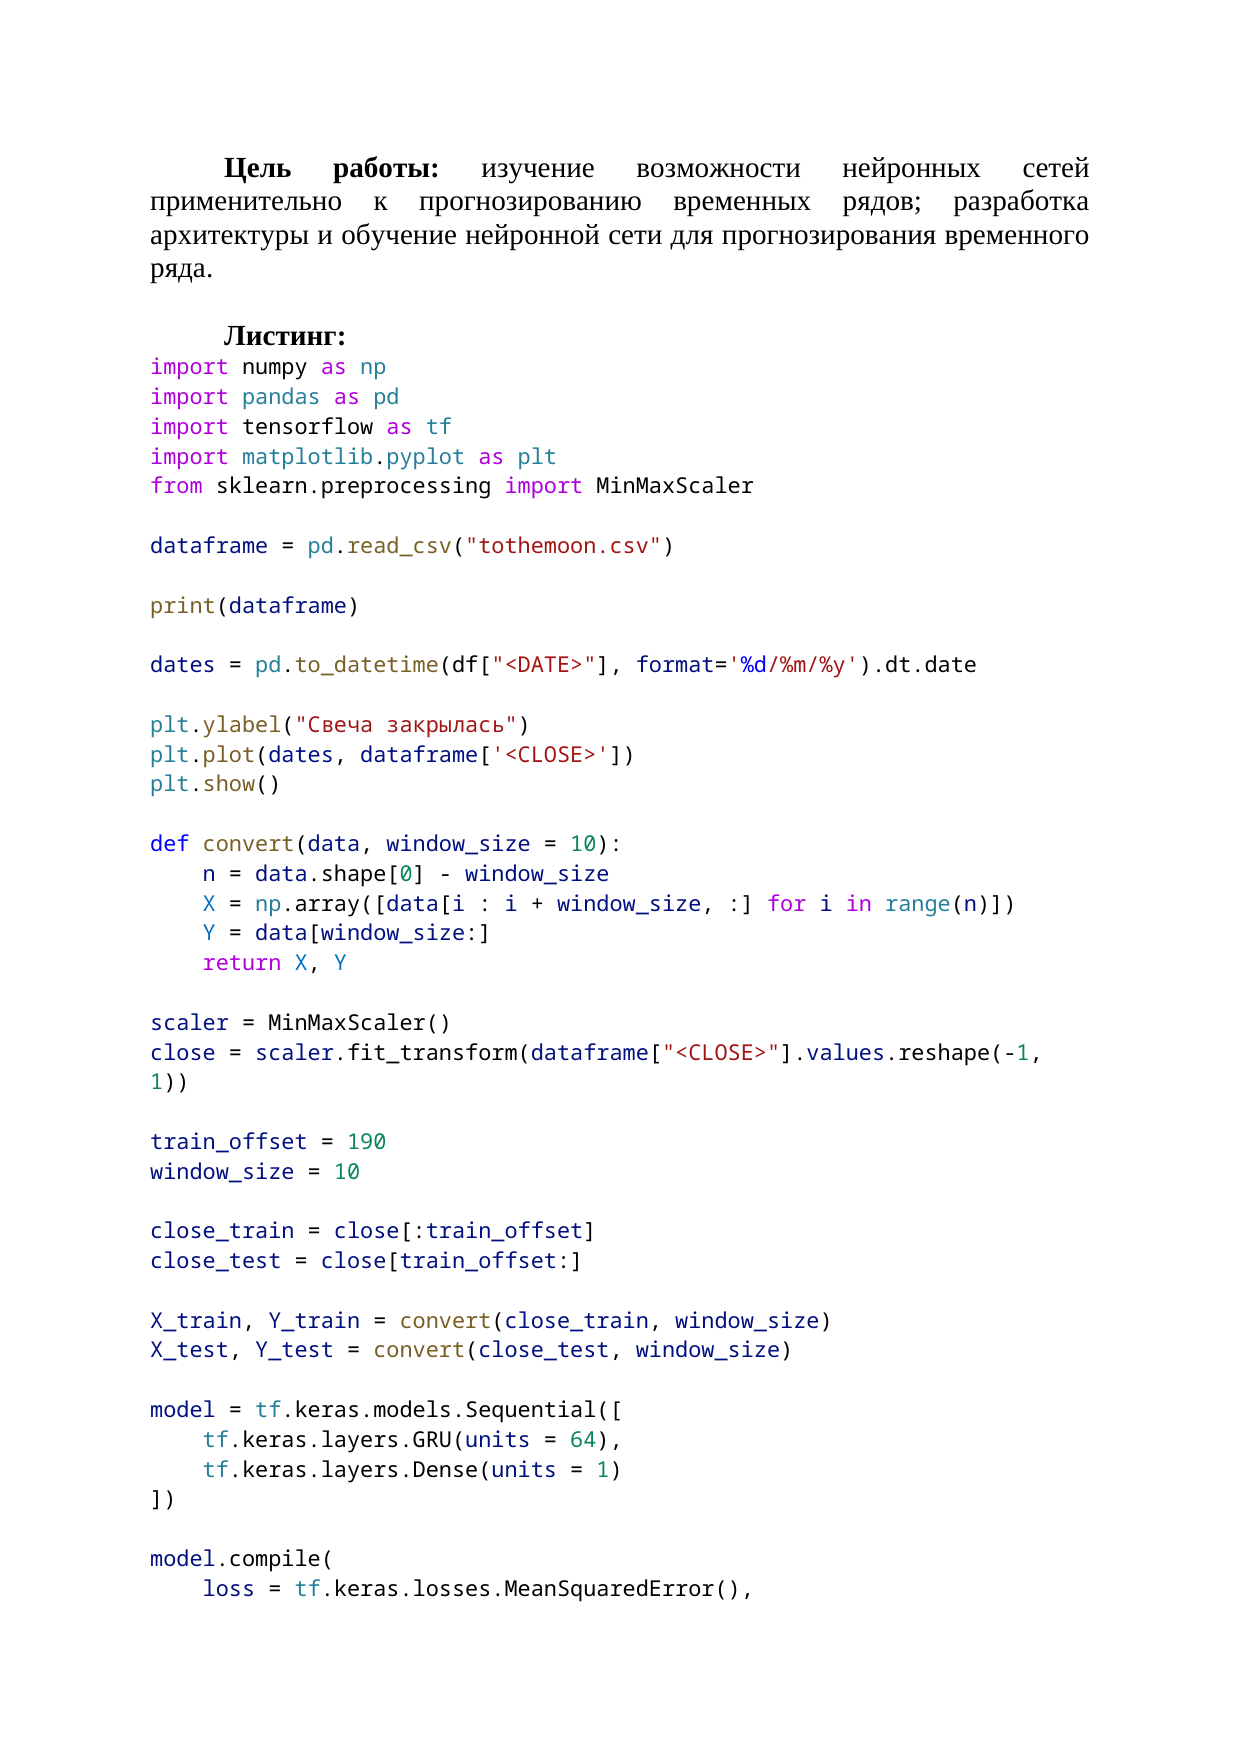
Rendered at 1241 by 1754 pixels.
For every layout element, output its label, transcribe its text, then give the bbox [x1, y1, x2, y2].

text plt.plot(dates, dataframe['<CLOSE>']) [150, 738, 1090, 768]
text Цель работы: изучение возможности нейронных сетей применительно к прогнозированию временных рядов; разработка архитектуры и обучение нейронной сети для прогнозирования временного ряда. [150, 150, 1090, 284]
text import numpy as np [150, 351, 1090, 381]
text close_train = close[:train_offset] [150, 1215, 1090, 1245]
text close_test = close[train_offset:] [150, 1245, 1090, 1275]
text import tensorflow as tf [150, 411, 1090, 441]
text from sklearn.preprocessing import MinMaxScaler [150, 470, 1090, 500]
text import pandas as pd [150, 381, 1090, 411]
text X_train, Y_train = convert(close_train, window_size) [150, 1304, 1090, 1334]
text loss = tf.keras.losses.MeanSquaredError(), [150, 1573, 1090, 1602]
text Y = data[window_size:] [150, 917, 1090, 947]
text tf.keras.layers.GRU(units = 64), [150, 1424, 1090, 1453]
text plt.show() [150, 768, 1090, 798]
text scaler = MinMaxScaler() [150, 1007, 1090, 1036]
text n = data.shape[0] - window_size [150, 858, 1090, 887]
text close = scaler.fit_transform(dataframe["<CLOSE>"].values.reshape(-1, 1)) [150, 1036, 1090, 1096]
text train_offset = 190 [150, 1126, 1090, 1156]
text def convert(data, window_size = 10): [150, 828, 1090, 858]
text Листинг: [150, 318, 1090, 351]
text window_size = 10 [150, 1156, 1090, 1185]
text tf.keras.layers.Dense(units = 1) [150, 1453, 1090, 1483]
text plt.ylabel("Свеча закрылась") [150, 709, 1090, 738]
text print(dataframe) [150, 589, 1090, 619]
text dataframe = pd.read_csv("tothemoon.csv") [150, 530, 1090, 560]
text model.compile( [150, 1543, 1090, 1573]
text ]) [150, 1483, 1090, 1513]
text import matplotlib.pyplot as plt [150, 441, 1090, 470]
text X_test, Y_test = convert(close_test, window_size) [150, 1334, 1090, 1364]
text model = tf.keras.models.Sequential([ [150, 1394, 1090, 1424]
text X = np.array([data[i : i + window_size, :] for i in range(n)]) [150, 887, 1090, 917]
text dates = pd.to_datetime(df["<DATE>"], format='%d/%m/%y').dt.date [150, 649, 1090, 679]
text return X, Y [150, 947, 1090, 977]
